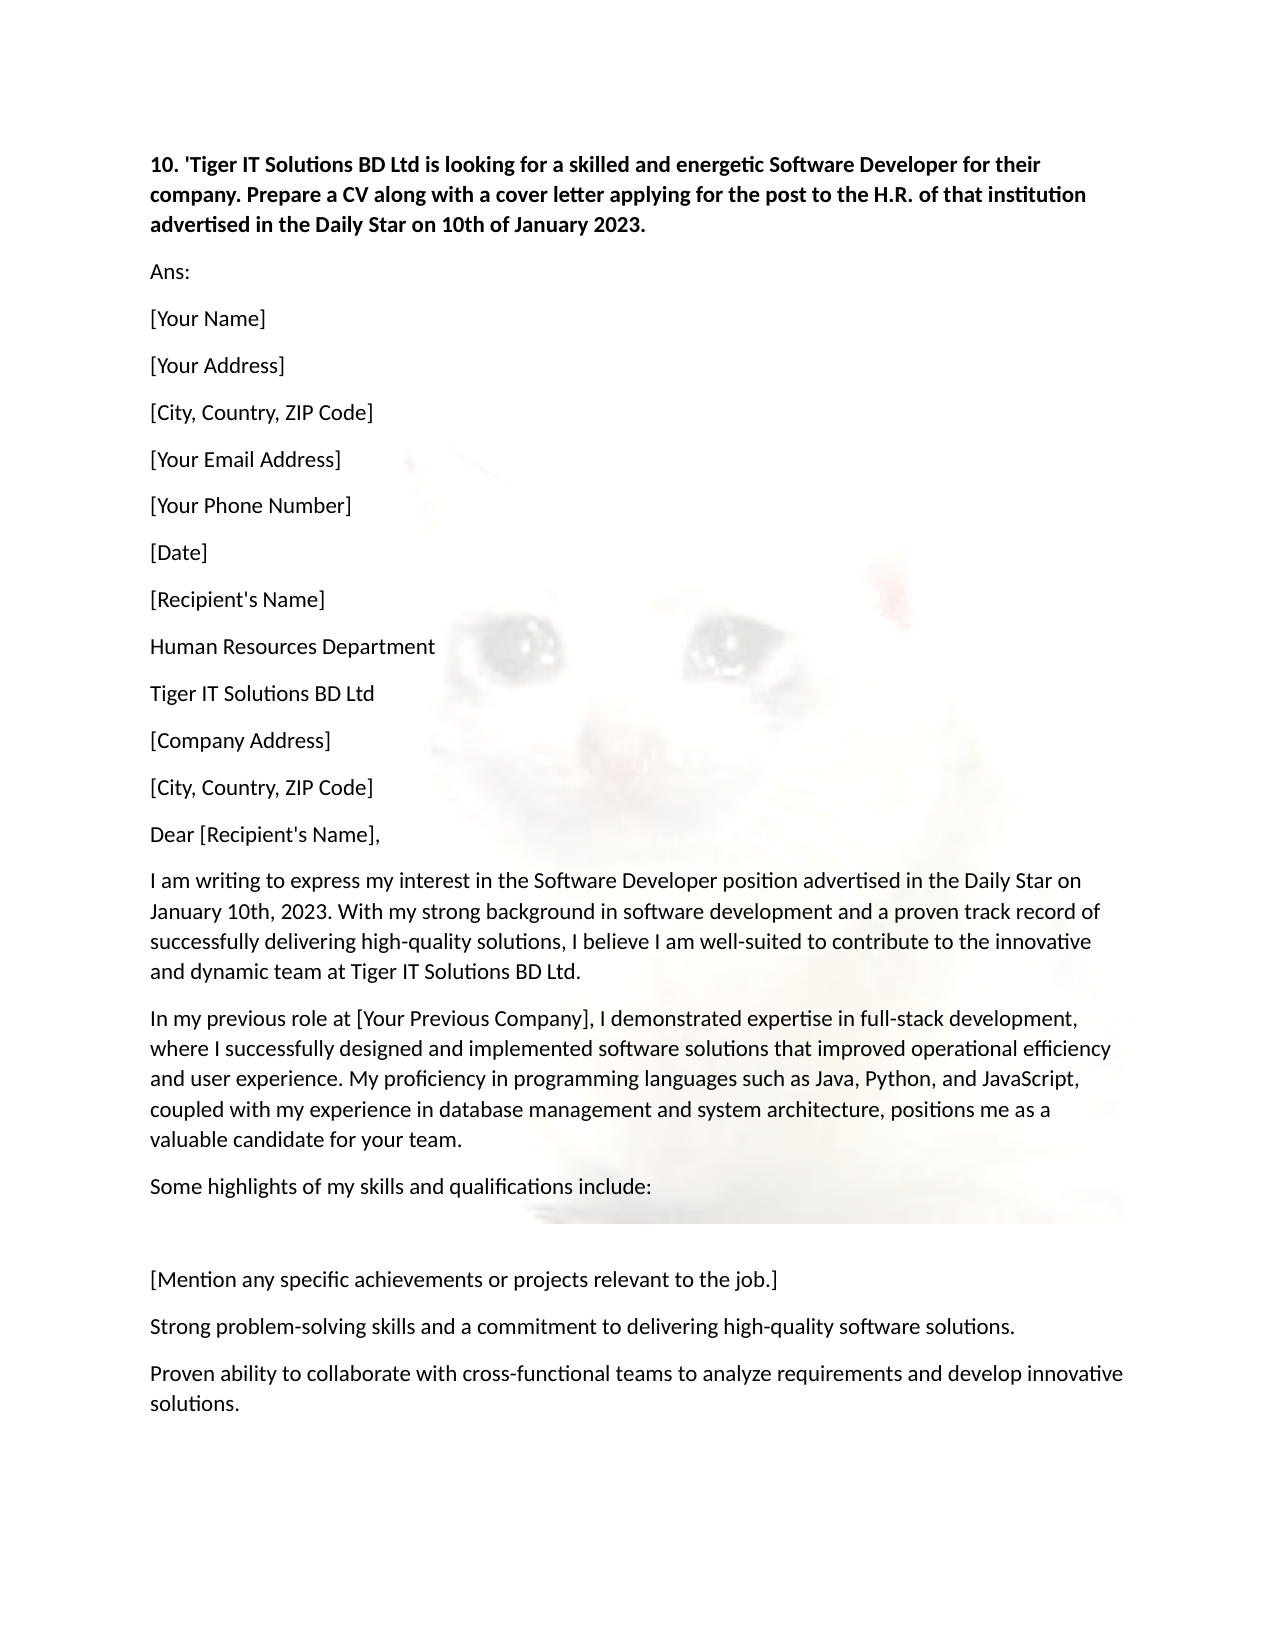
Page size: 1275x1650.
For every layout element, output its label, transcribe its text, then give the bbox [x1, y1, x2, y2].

text [Your Address] [150, 351, 1125, 379]
text [Your Phone Number] [150, 492, 1125, 520]
text [City, Country, ZIP Code] [150, 398, 1125, 426]
text I am writing to express my interest in the Software Developer position advertised in the Daily Star on January 10th, 2023. With my strong background in software development and a proven track record of successfully delivering high-quality solutions, I believe I am well-suited to contribute to the innovative and dynamic team at Tiger IT Solutions BD Ltd. [150, 867, 1125, 985]
text In my previous role at [Your Previous Company], I demonstrated expertise in full-stack development, where I successfully designed and implemented software solutions that improved operational efficiency and user experience. My proficiency in programming languages such as Java, Python, and JavaScript, coupled with my experience in database management and system architecture, positions me as a valuable candidate for your team. [150, 1004, 1125, 1153]
text Proven ability to collaborate with cross-functional teams to analyze requirements and develop innovative solutions. [150, 1359, 1125, 1418]
text 10. 'Tiger IT Solutions BD Ltd is looking for a skilled and energetic Software Developer for their company. Prepare a CV along with a cover letter applying for the post to the H.R. of that institution advertised in the Daily Star on 10th of January 2023. [150, 150, 1125, 238]
text [Recipient's Name] [150, 585, 1125, 613]
text Ans: [150, 257, 1125, 285]
text [Date] [150, 538, 1125, 567]
text Tiger IT Solutions BD Ltd [150, 679, 1125, 707]
text [Your Name] [150, 304, 1125, 332]
text Strong problem-solving skills and a commitment to delivering high-quality software solutions. [150, 1312, 1125, 1341]
text [Company Address] [150, 726, 1125, 754]
text [Your Email Address] [150, 445, 1125, 473]
text Some highlights of my skills and qualifications include: [150, 1172, 1125, 1200]
text [Mention any specific achievements or projects relevant to the job.] [150, 1266, 1125, 1294]
text Dear [Recipient's Name], [150, 820, 1125, 848]
text [City, Country, ZIP Code] [150, 773, 1125, 801]
text Human Resources Department [150, 632, 1125, 660]
